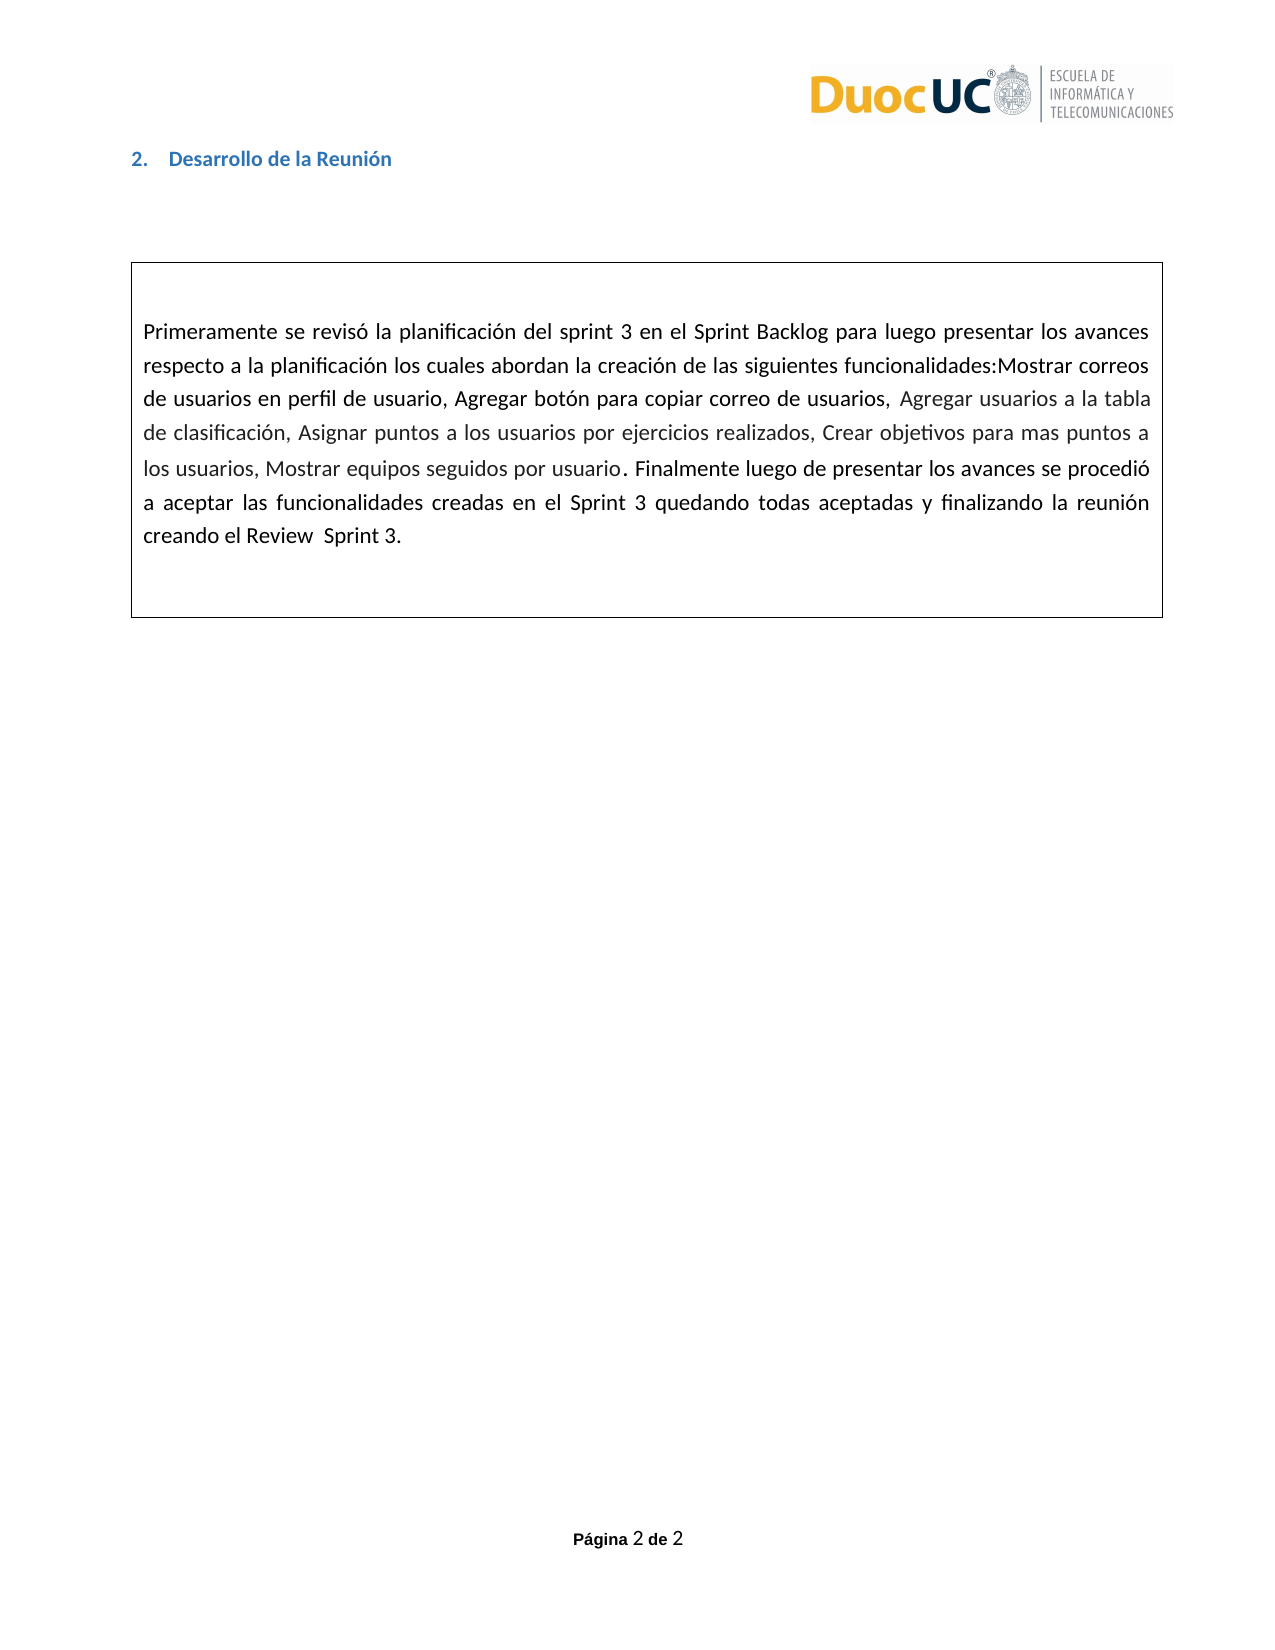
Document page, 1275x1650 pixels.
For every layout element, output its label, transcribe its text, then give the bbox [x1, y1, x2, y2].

picture [810, 63, 1174, 124]
list Desarrollo de la Reunión [131, 146, 1162, 172]
table_header Primeramente se revisó la planificación del sprint 3 en el Sprint Backlog para luego presentar los avances respecto a la planificación los cuales abordan la creación de las siguientes funcionalidades:Mostrar correos de usuarios en perfil de usuario, Agregar botón para copiar correo de usuarios, Agregar usuarios a la tabla de clasificación, Asignar puntos a los usuarios por ejercicios realizados, Crear objetivos para mas puntos a los usuarios, Mostrar equipos seguidos por usuario. Finalmente luego de presentar los avances se procedió a aceptar las funcionalidades creadas en el Sprint 3 quedando todas aceptadas y finalizando la reunión creando el Review Sprint 3. [132, 263, 1162, 617]
